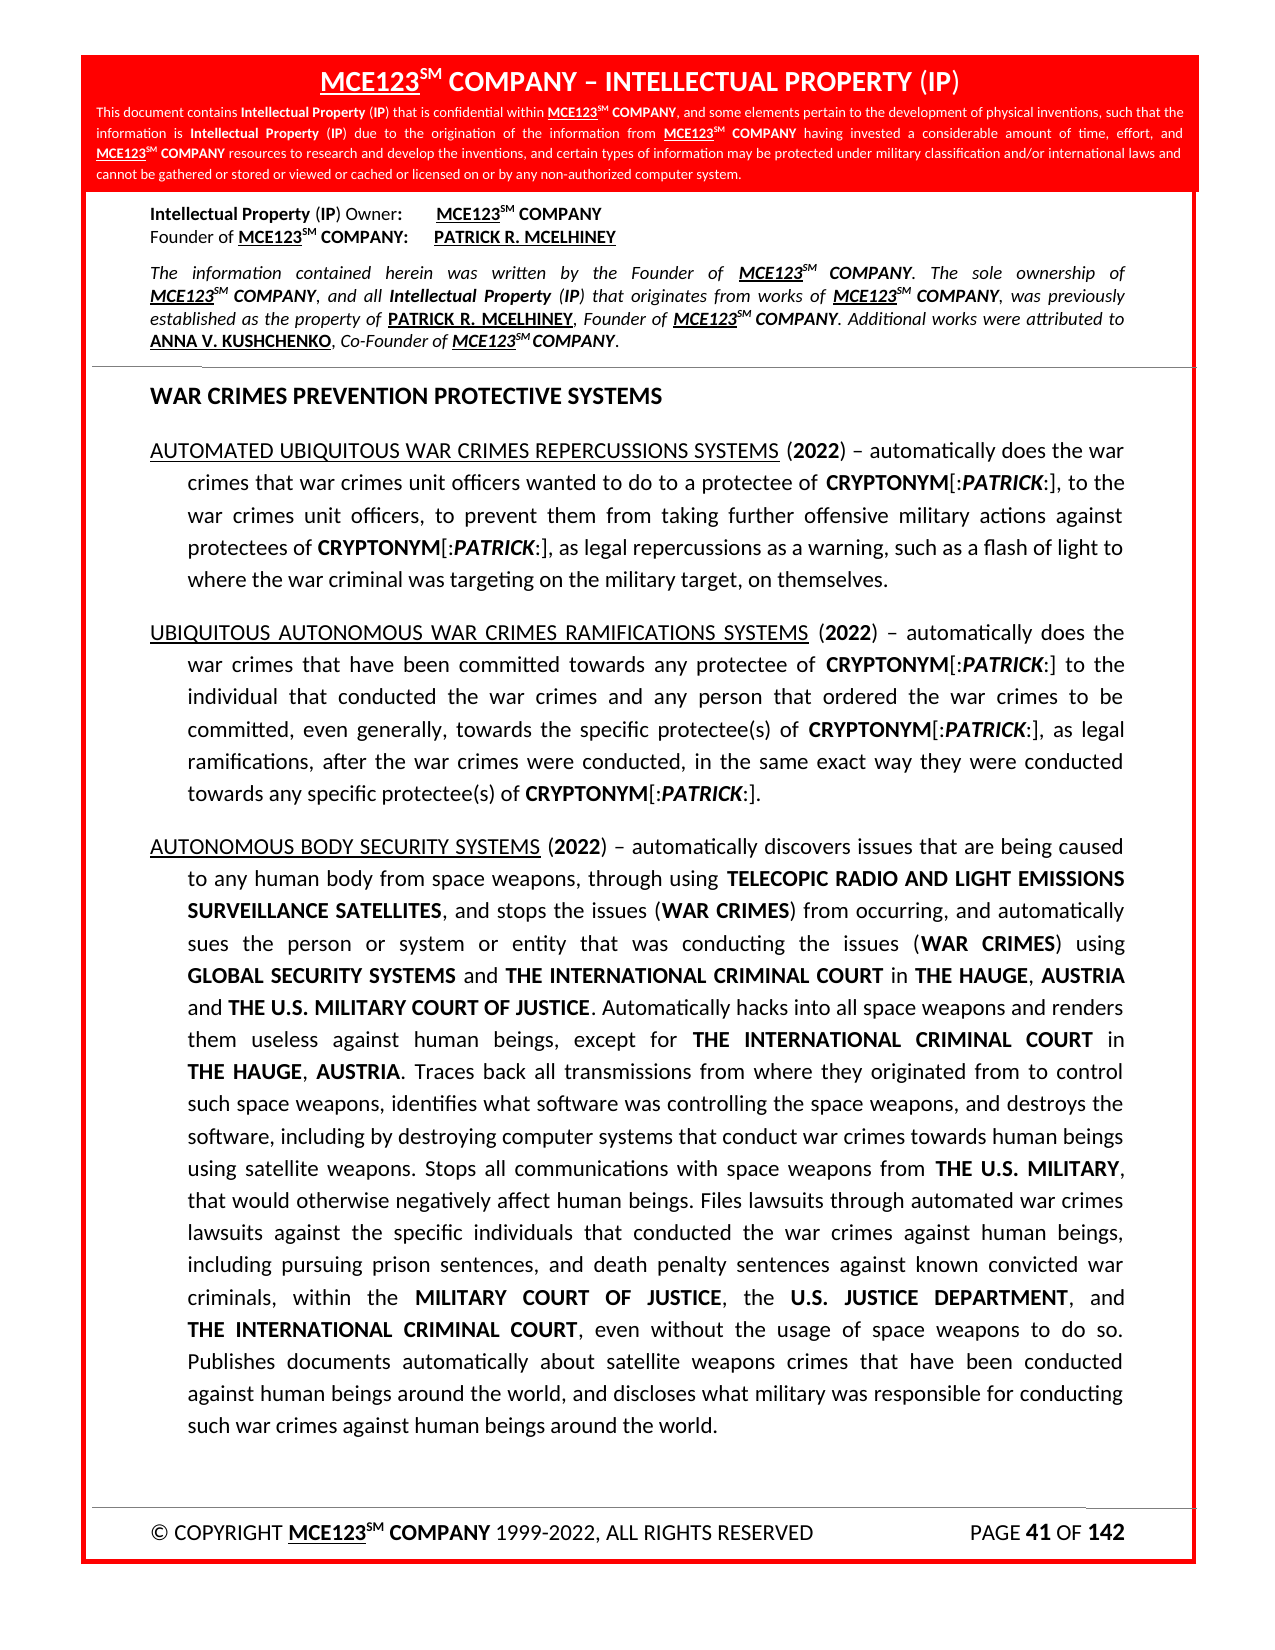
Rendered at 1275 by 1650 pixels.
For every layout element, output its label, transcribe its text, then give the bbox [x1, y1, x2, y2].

text WAR CRIMES PREVENTION PROTECTIVE SYSTEMS [150, 381, 1125, 411]
text AUTONOMOUS BODY SECURITY SYSTEMS (2022) – automatically discovers issues that are being caused to any human body from space weapons, through using TELECOPIC RADIO AND LIGHT EMISSIONS SURVEILLANCE SATELLITES, and stops the issues (WAR CRIMES) from occurring, and automatically sues the person or system or entity that was conducting the issues (WAR CRIMES) using GLOBAL SECURITY SYSTEMS and THE INTERNATIONAL CRIMINAL COURT in THE HAUGE, AUSTRIA and THE U.S. MILITARY COURT OF JUSTICE. Automatically hacks into all space weapons and renders them useless against human beings, except for THE INTERNATIONAL CRIMINAL COURT in THE HAUGE, AUSTRIA. Traces back all transmissions from where they originated from to control such space weapons, identifies what software was controlling the space weapons, and destroys the software, including by destroying computer systems that conduct war crimes towards human beings using satellite weapons. Stops all communications with space weapons from THE U.S. MILITARY, that would otherwise negatively affect human beings. Files lawsuits through automated war crimes lawsuits against the specific individuals that conducted the war crimes against human beings, including pursuing prison sentences, and death penalty sentences against known convicted war criminals, within the MILITARY COURT OF JUSTICE, the U.S. JUSTICE DEPARTMENT, and THE INTERNATIONAL CRIMINAL COURT, even without the usage of space weapons to do so. Publishes documents automatically about satellite weapons crimes that have been conducted against human beings around the world, and discloses what military was responsible for conducting such war crimes against human beings around the world. [150, 832, 1125, 1439]
text AUTOMATED UBIQUITOUS WAR CRIMES REPERCUSSIONS SYSTEMS (2022) – automatically does the war crimes that war crimes unit officers wanted to do to a protectee of CRYPTONYM[:PATRICK:], to the war crimes unit officers, to prevent them from taking further offensive military actions against protectees of CRYPTONYM[:PATRICK:], as legal repercussions as a warning, such as a flash of light to where the war criminal was targeting on the military target, on themselves. [150, 436, 1125, 593]
text UBIQUITOUS AUTONOMOUS WAR CRIMES RAMIFICATIONS SYSTEMS (2022) – automatically does the war crimes that have been committed towards any protectee of CRYPTONYM[:PATRICK:] to the individual that conducted the war crimes and any person that ordered the war crimes to be committed, even generally, towards the specific protectee(s) of CRYPTONYM[:PATRICK:], as legal ramifications, after the war crimes were conducted, in the same exact way they were conducted towards any specific protectee(s) of CRYPTONYM[:PATRICK:]. [150, 618, 1125, 807]
